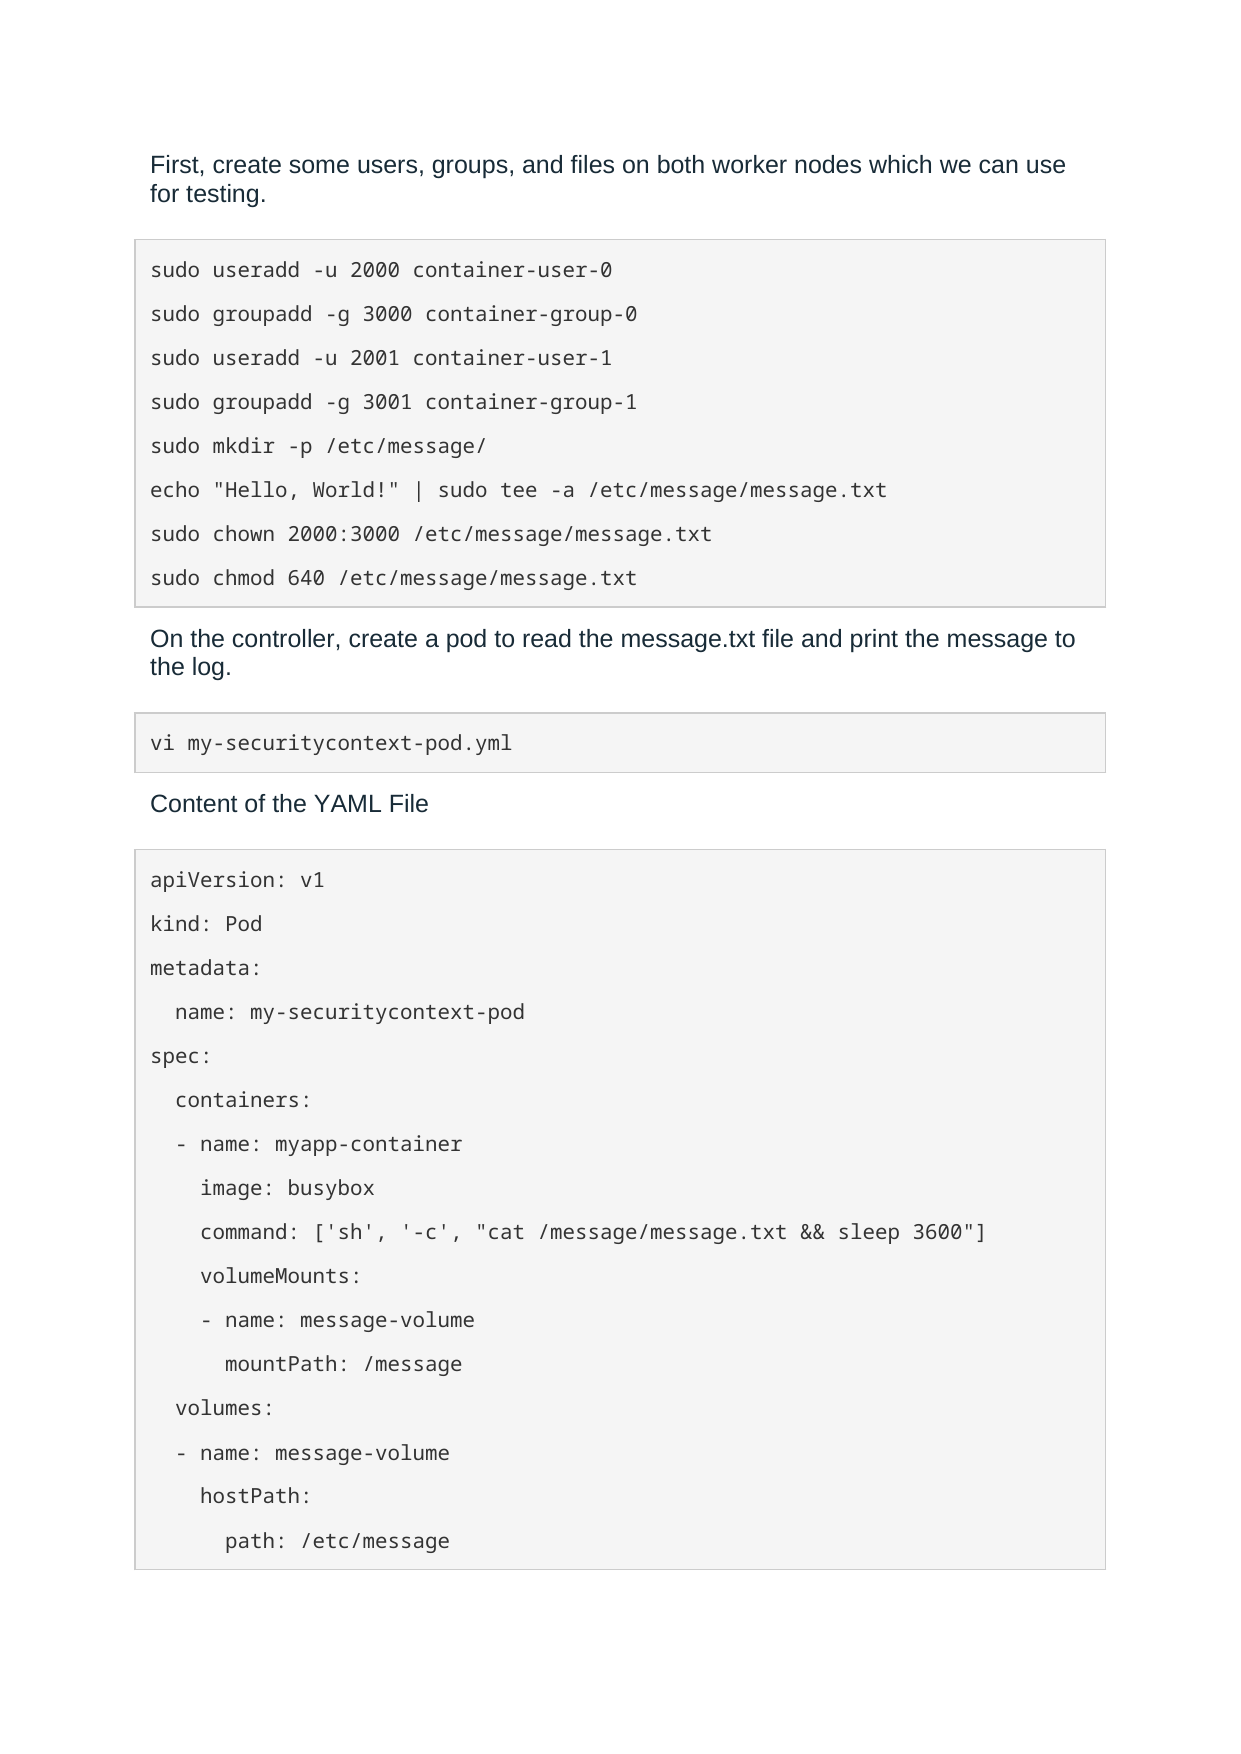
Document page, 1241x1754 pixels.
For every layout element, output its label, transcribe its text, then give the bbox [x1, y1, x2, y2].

text First, create some users, groups, and files on both worker nodes which we can use for testing. [150, 150, 1090, 207]
text - name: message-volume [136, 1289, 1105, 1333]
text sudo useradd -u 2001 container-user-1 [136, 327, 1105, 371]
text echo "Hello, World!" | sudo tee -a /etc/message/message.txt [136, 459, 1105, 503]
text volumeMounts: [136, 1245, 1105, 1289]
text sudo chown 2000:3000 /etc/message/message.txt [136, 503, 1105, 547]
text - name: message-volume [136, 1421, 1105, 1466]
text image: busybox [136, 1157, 1105, 1201]
text sudo groupadd -g 3001 container-group-1 [136, 371, 1105, 415]
text vi my-securitycontext-pod.yml [136, 714, 1105, 772]
text spec: [136, 1025, 1105, 1069]
text sudo mkdir -p /etc/message/ [136, 415, 1105, 459]
text - name: myapp-container [136, 1113, 1105, 1157]
text hostPath: [136, 1466, 1105, 1509]
text apiVersion: v1 [136, 850, 1105, 893]
text mountPath: /message [136, 1333, 1105, 1377]
text On the controller, create a pod to read the message.txt file and print the message to the log. [150, 623, 1090, 681]
text Content of the YAML File [150, 789, 1090, 817]
text name: my-securitycontext-pod [136, 981, 1105, 1025]
text command: ['sh', '-c', "cat /message/message.txt && sleep 3600"] [136, 1201, 1105, 1245]
text sudo groupadd -g 3000 container-group-0 [136, 283, 1105, 327]
text containers: [136, 1069, 1105, 1113]
text metadata: [136, 937, 1105, 981]
text sudo useradd -u 2000 container-user-0 [136, 240, 1105, 283]
text sudo chmod 640 /etc/message/message.txt [136, 547, 1105, 606]
text path: /etc/message [136, 1509, 1105, 1569]
text kind: Pod [136, 893, 1105, 937]
text volumes: [136, 1377, 1105, 1421]
